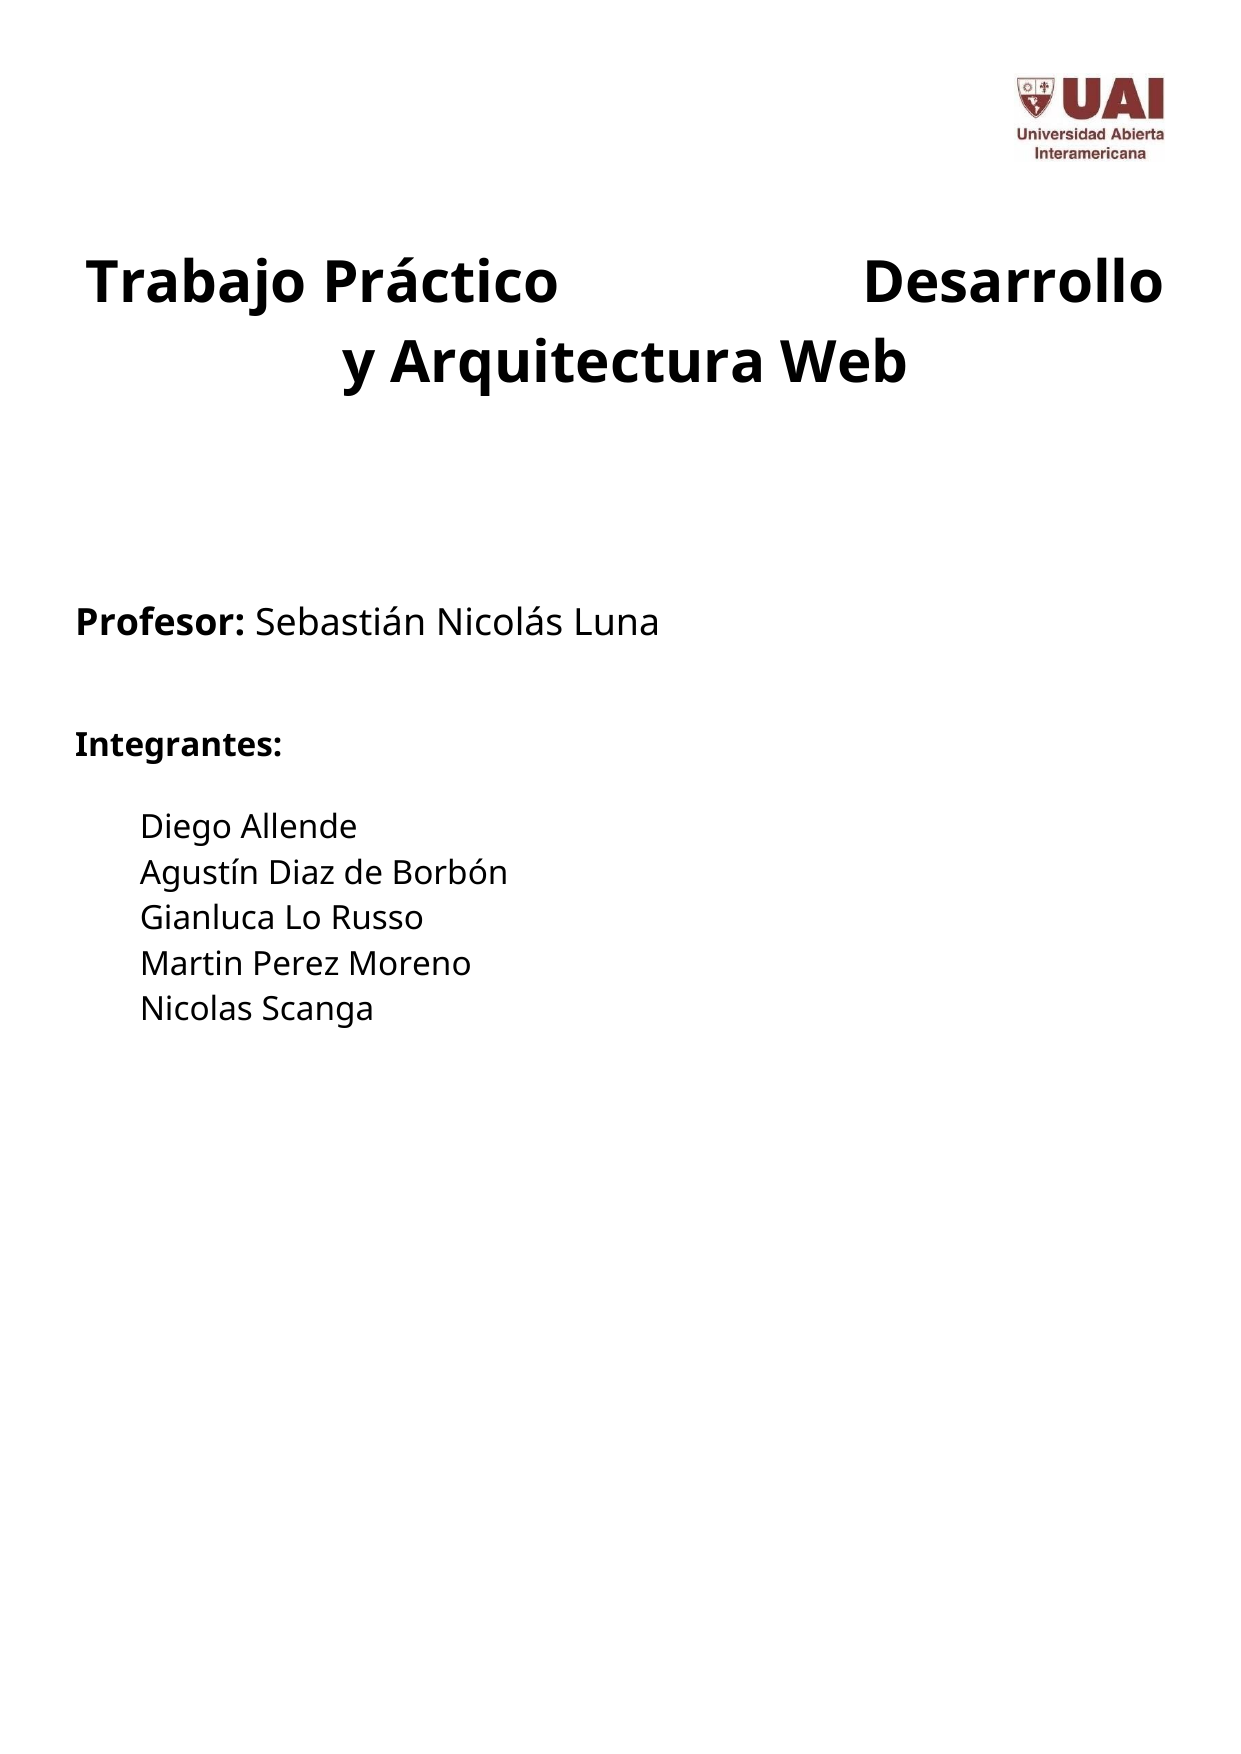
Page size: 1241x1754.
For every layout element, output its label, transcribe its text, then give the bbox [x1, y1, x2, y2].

subtitle Integrantes: [75, 720, 1176, 766]
subtitle Diego Allende [75, 803, 1176, 848]
subtitle Martin Perez Moreno [75, 939, 1176, 985]
subtitle Nicolas Scanga [75, 985, 1176, 1030]
picture [1013, 73, 1166, 162]
subtitle Gianluca Lo Russo [75, 894, 1176, 939]
subtitle Trabajo Práctico Desarrollo y Arquitectura Web [75, 240, 1176, 399]
subtitle Agustín Diaz de Borbón [75, 848, 1176, 894]
subtitle Profesor: Sebastián Nicolás Luna [75, 595, 1176, 646]
